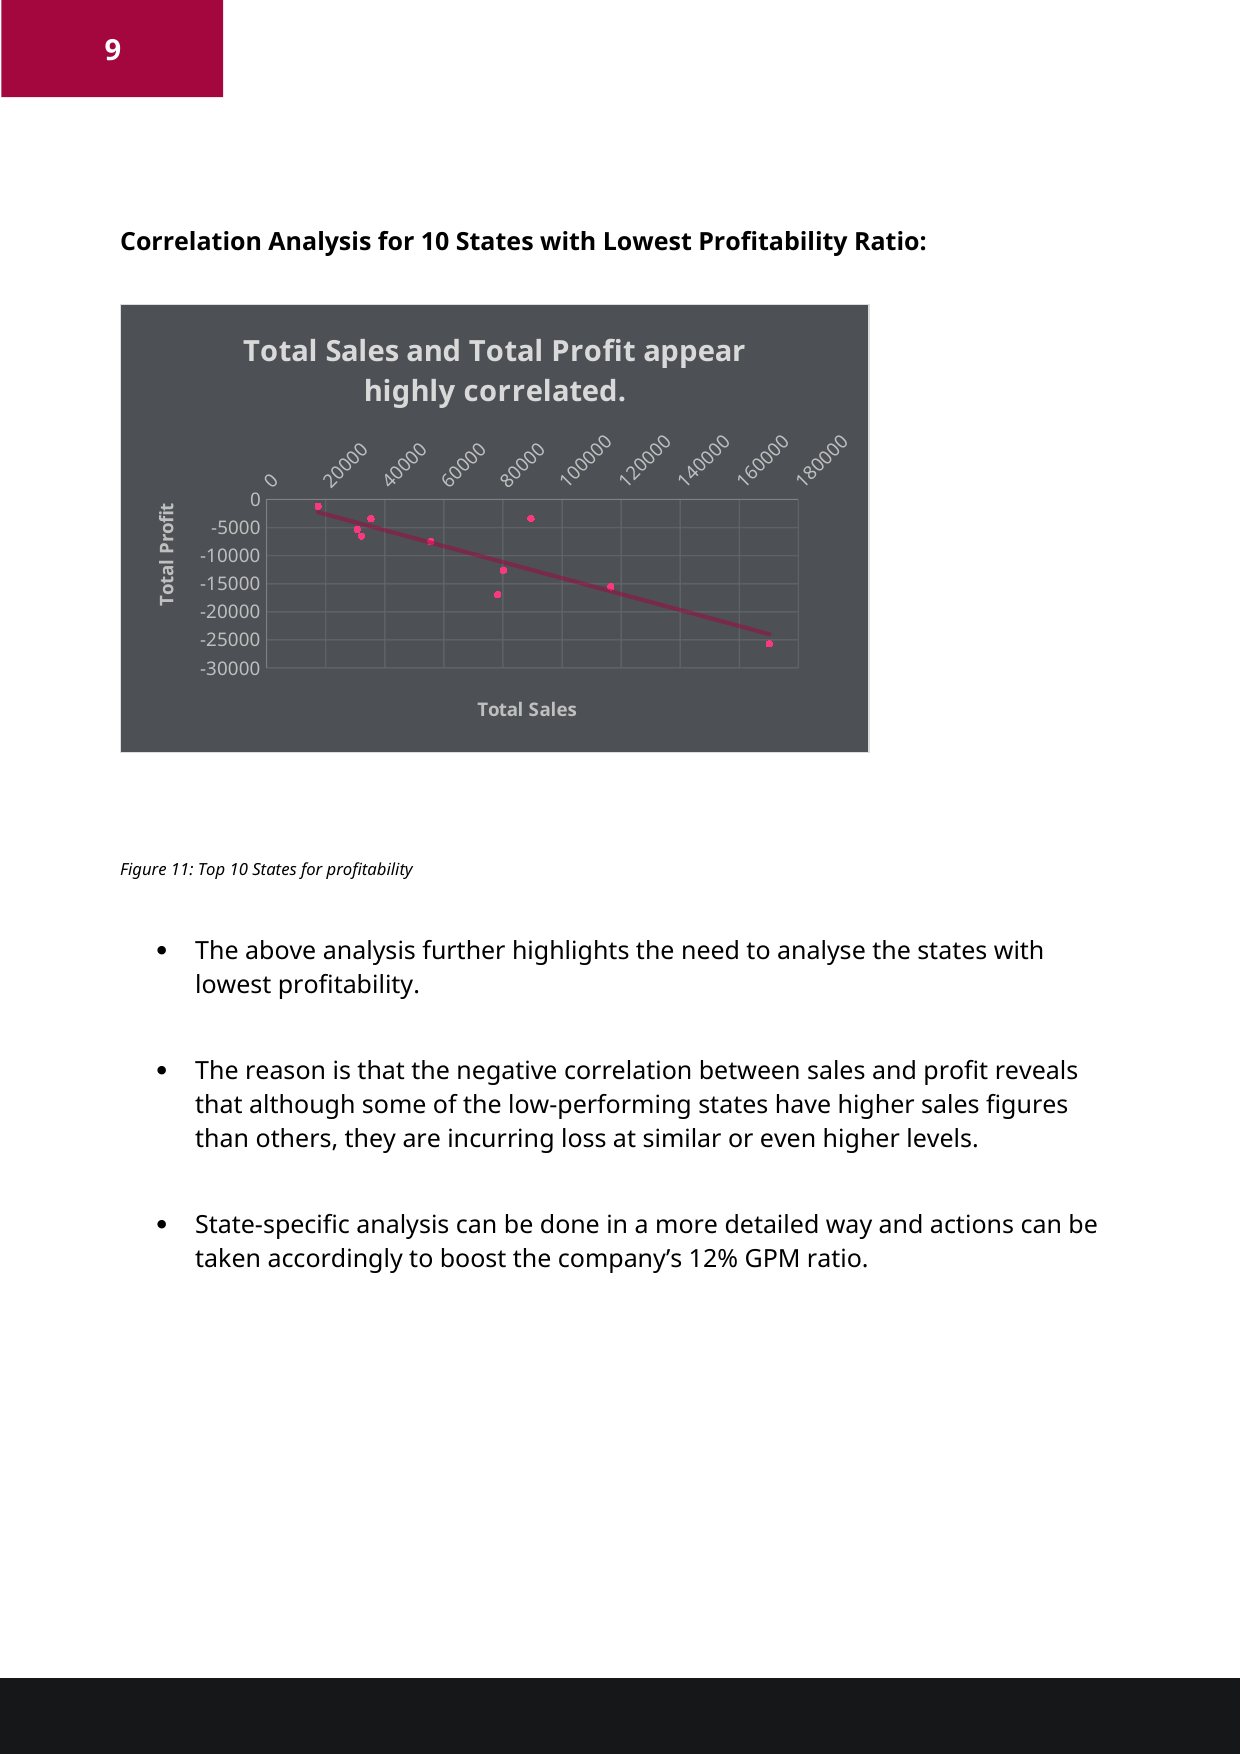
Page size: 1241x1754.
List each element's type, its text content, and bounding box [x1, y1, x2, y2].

subtitle Correlation Analysis for 10 States with Lowest Profitability Ratio: [120, 223, 1120, 257]
subtitle Figure 11: Top 10 States for profitability [120, 858, 1120, 880]
subtitle State-specific analysis can be done in a more detailed way and actions can be taken accordingly to boost the company’s 12% GPM ratio. [157, 1207, 1120, 1275]
subtitle The reason is that the negative correlation between sales and profit reveals that although some of the low-performing states have higher sales figures than others, they are incurring loss at similar or even higher levels. [157, 1053, 1120, 1155]
subtitle The above analysis further highlights the need to analyse the states with lowest profitability. [157, 932, 1120, 1001]
